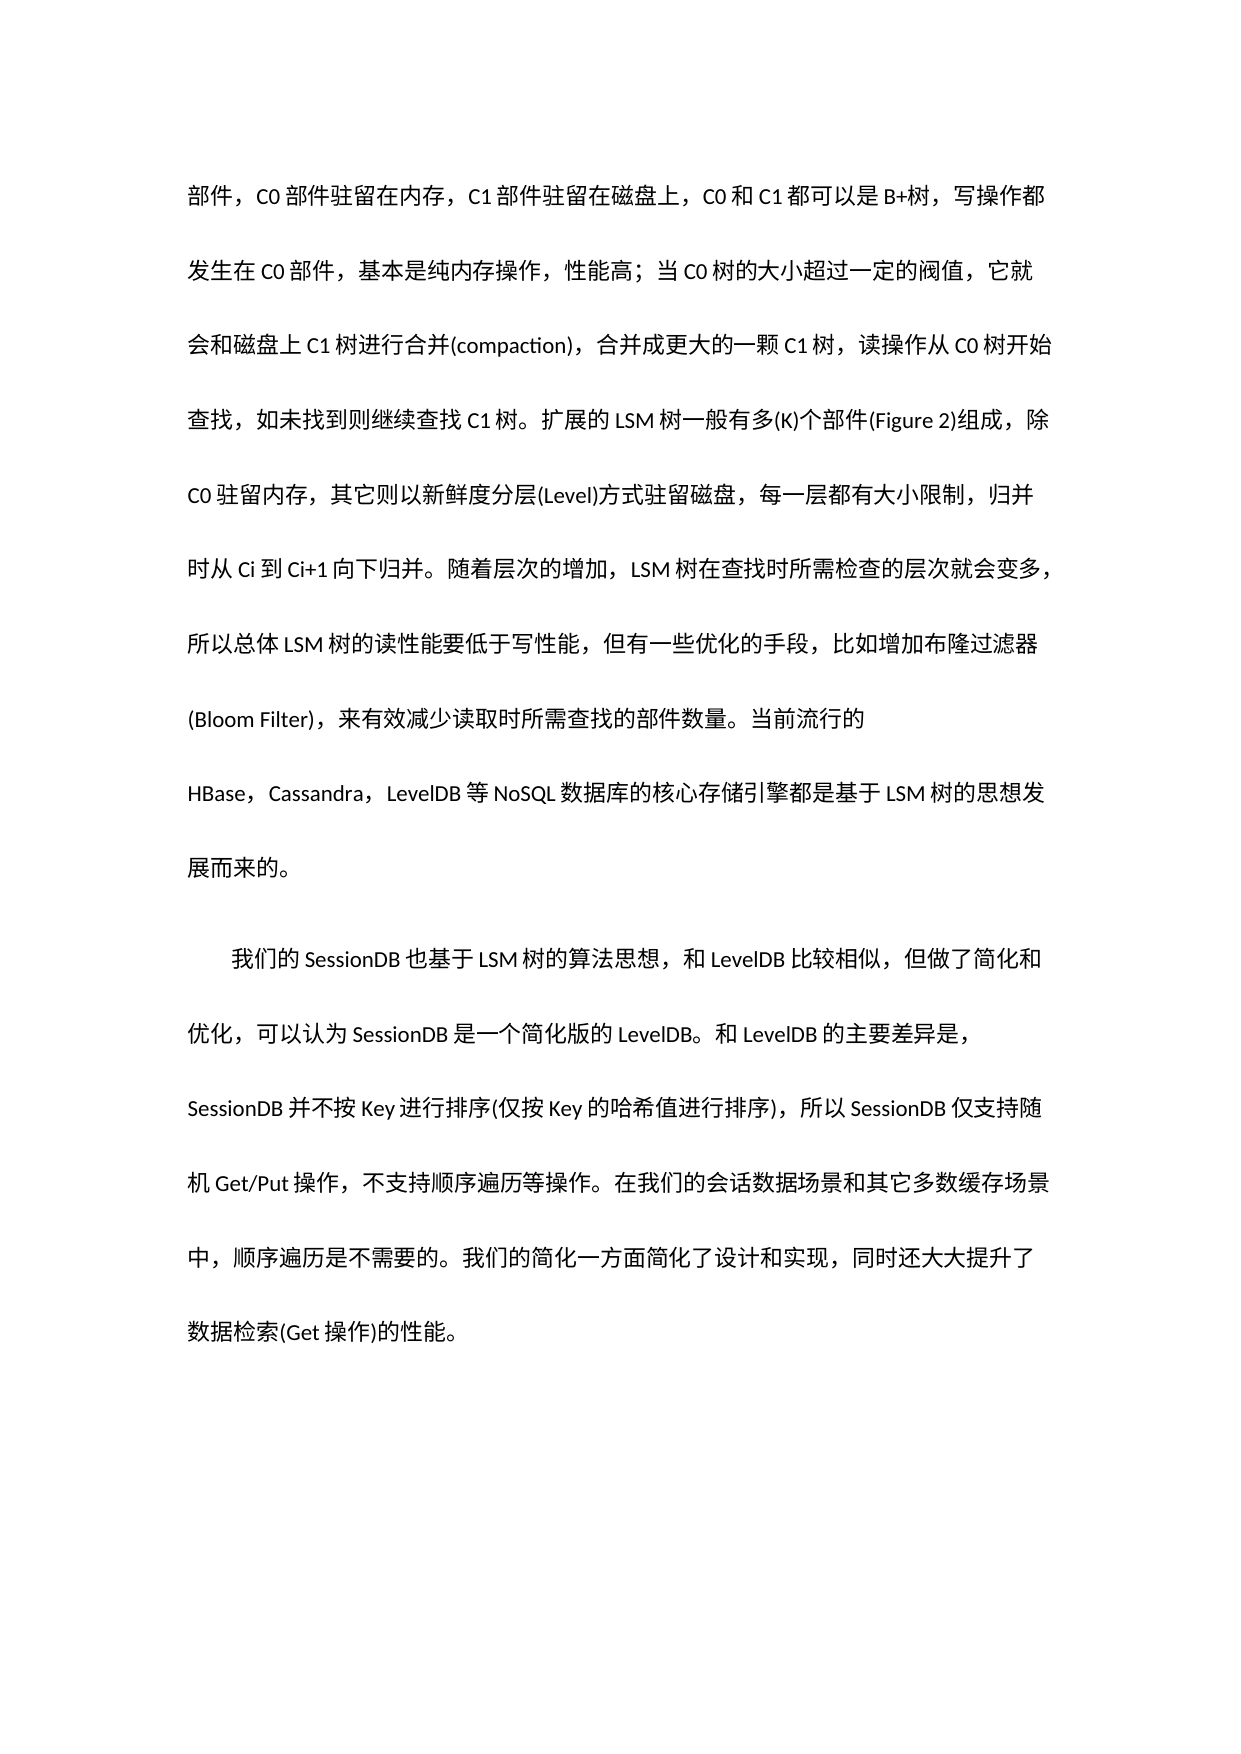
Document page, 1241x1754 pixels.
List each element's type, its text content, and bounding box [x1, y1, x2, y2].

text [187, 162, 1053, 899]
text 我们的SessionDB也基于LSM树的算法思想，和LevelDB比较相似，但做了简化和优化，可以认为SessionDB是一个简化版的LevelDB。和LevelDB的主要差异是，SessionDB并不按Key进行排序(仅按Key的哈希值进行排序)，所以SessionDB仅支持随机Get/Put操作，不支持顺序遍历等操作。在我们的会话数据场景和其它多数缓存场景中，顺序遍历是不需要的。我们的简化一方面简化了设计和实现，同时还大大提升了数据检索(Get操作)的性能。 [187, 925, 1053, 1363]
